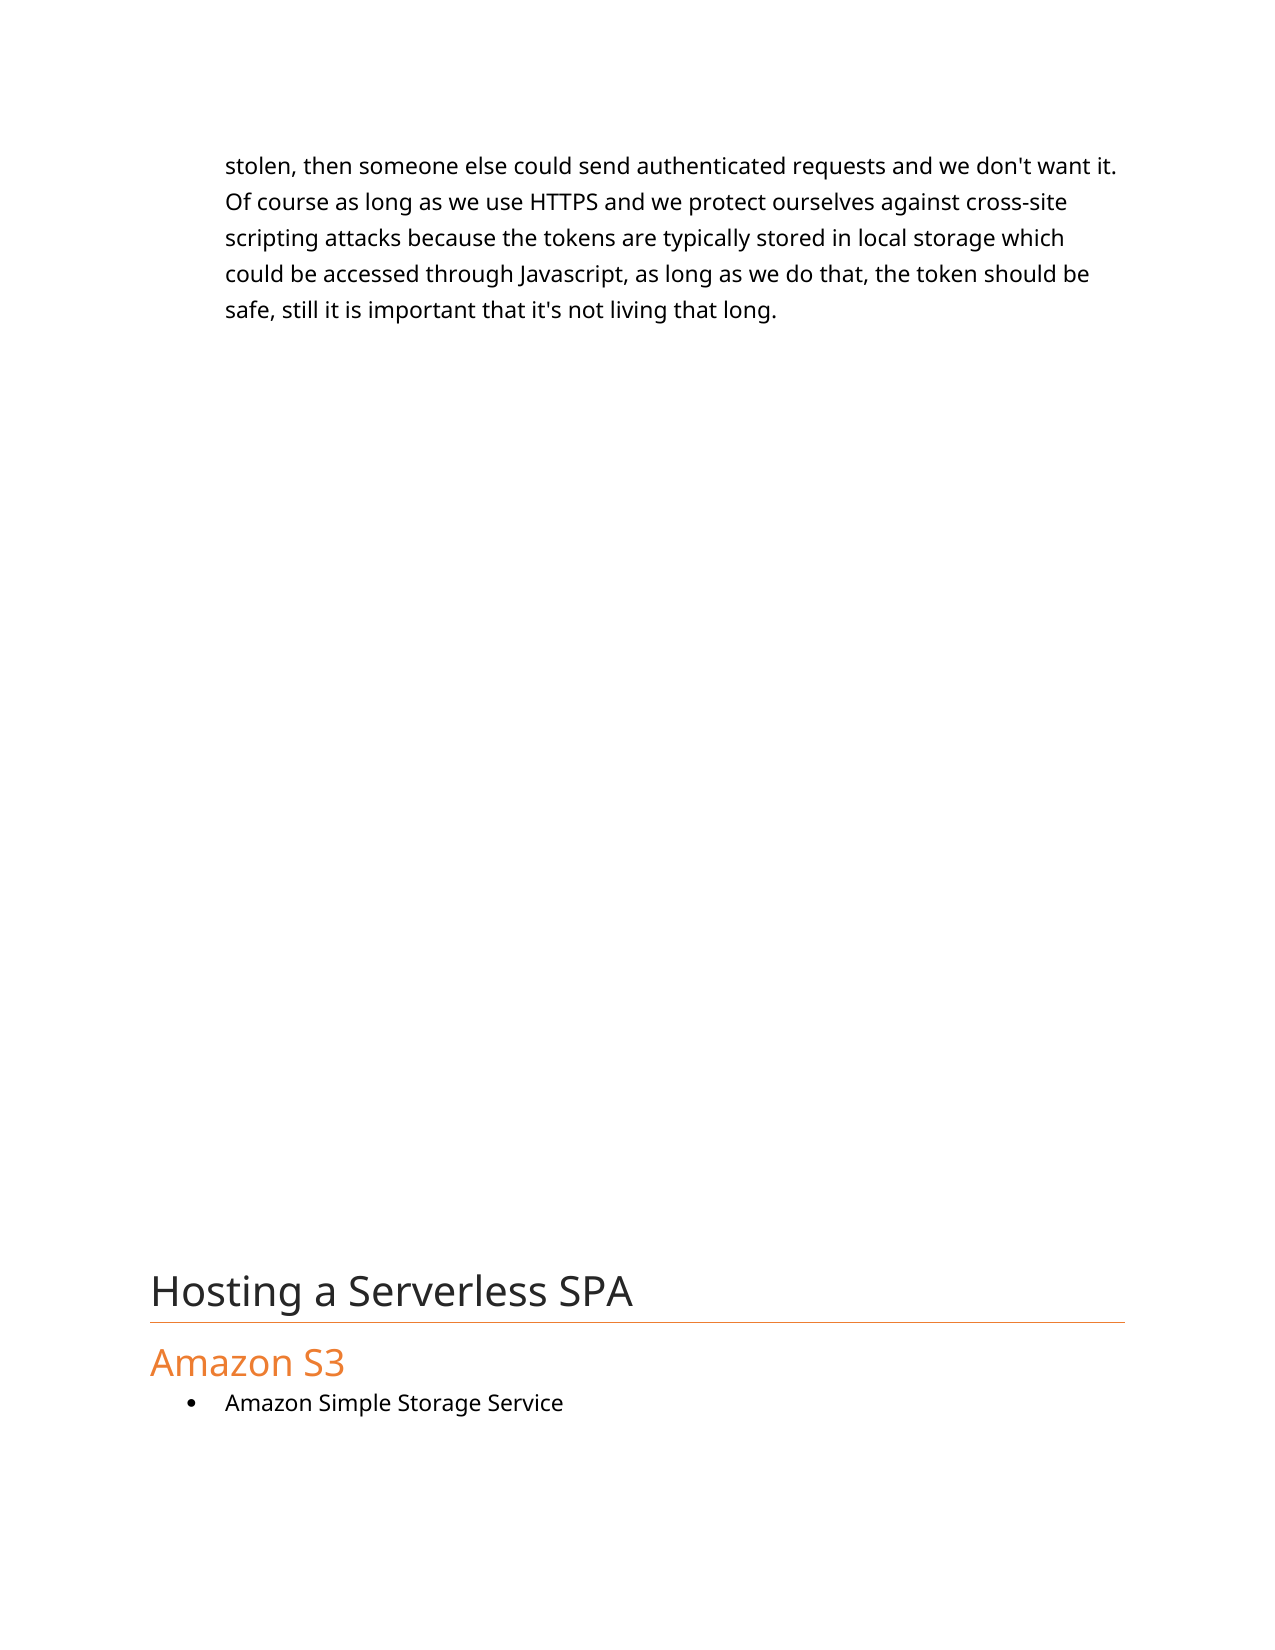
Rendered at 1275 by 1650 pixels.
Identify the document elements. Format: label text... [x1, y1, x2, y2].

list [187, 150, 1125, 325]
subtitle Amazon S3 [150, 1336, 1125, 1387]
list Amazon Simple Storage Service [187, 1387, 1125, 1418]
subtitle Hosting a Serverless SPA [150, 1261, 1125, 1322]
